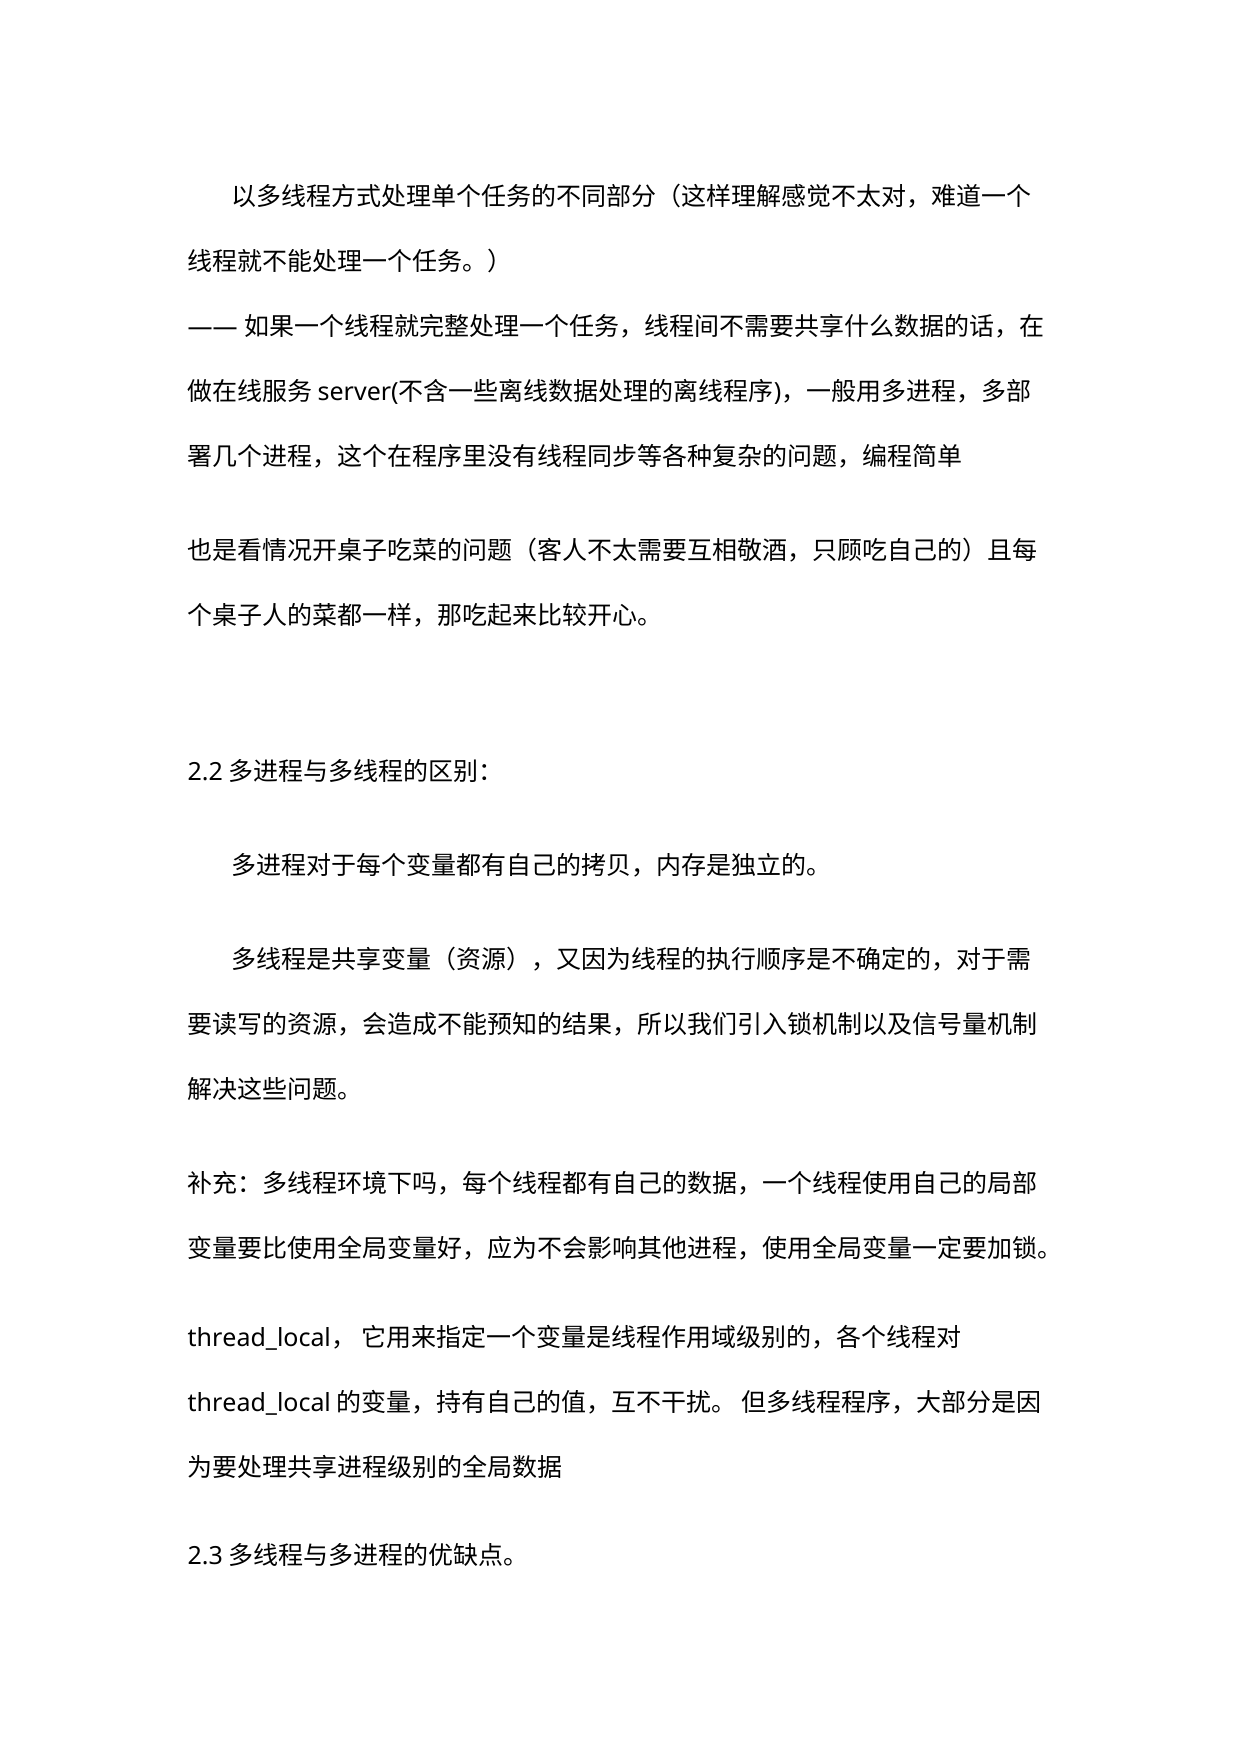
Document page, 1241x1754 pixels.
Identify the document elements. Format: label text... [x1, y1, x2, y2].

text 2.3多线程与多进程的优缺点。 [187, 1521, 1053, 1586]
text 2.2多进程与多线程的区别： [187, 737, 1053, 802]
text 也是看情况开桌子吃菜的问题（客人不太需要互相敬酒，只顾吃自己的）且每个桌子人的菜都一样，那吃起来比较开心。 [187, 516, 1053, 646]
text 多线程是共享变量（资源），又因为线程的执行顺序是不确定的，对于需要读写的资源，会造成不能预知的结果，所以我们引入锁机制以及信号量机制解决这些问题。 [187, 925, 1053, 1120]
text 以多线程方式处理单个任务的不同部分（这样理解感觉不太对，难道一个线程就不能处理一个任务。） —— 如果一个线程就完整处理一个任务，线程间不需要共享什么数据的话，在做在线服务server(不含一些离线数据处理的离线程序)，一般用多进程，多部署几个进程，这个在程序里没有线程同步等各种复杂的问题，编程简单 [187, 162, 1053, 487]
text 多进程对于每个变量都有自己的拷贝，内存是独立的。 [187, 831, 1053, 896]
text thread_local， 它用来指定一个变量是线程作用域级别的，各个线程对thread_local的变量，持有自己的值，互不干扰。 但多线程程序，大部分是因为要处理共享进程级别的全局数据 [187, 1303, 1053, 1498]
text 补充：多线程环境下吗，每个线程都有自己的数据，一个线程使用自己的局部变量要比使用全局变量好，应为不会影响其他进程，使用全局变量一定要加锁。 [187, 1149, 1053, 1279]
